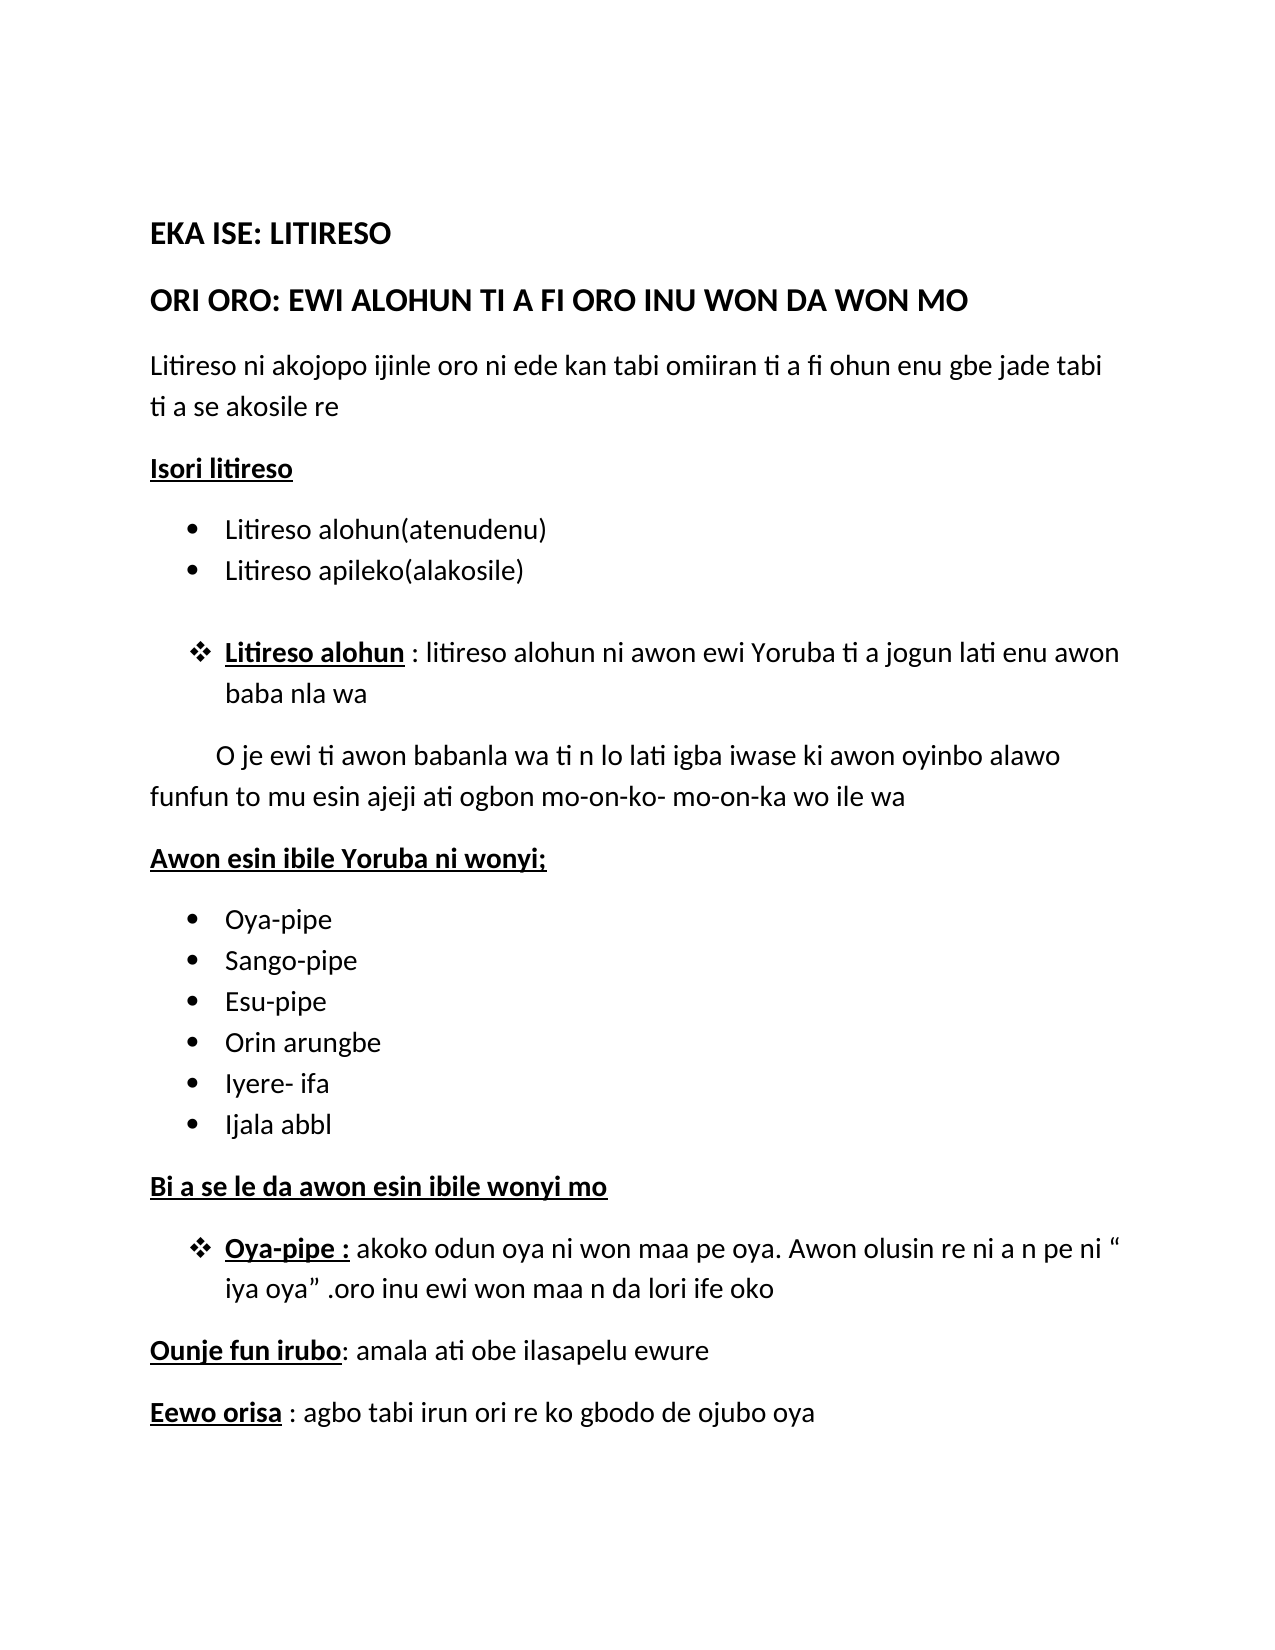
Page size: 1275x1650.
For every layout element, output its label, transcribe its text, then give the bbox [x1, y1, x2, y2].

text Isori litireso [150, 450, 1125, 485]
text Ounje fun irubo: amala ati obe ilasapelu ewure [150, 1332, 1125, 1368]
list Oya-pipe [187, 901, 1125, 937]
text Eewo orisa : agbo tabi irun ori re ko gbodo de ojubo oya [150, 1394, 1125, 1430]
list Oya-pipe : akoko odun oya ni won maa pe oya. Awon olusin re ni a n pe ni “ iya oya” .oro inu ewi won maa n da lori ife oko [187, 1230, 1125, 1306]
text O je ewi ti awon babanla wa ti n lo lati igba iwase ki awon oyinbo alawo funfun to mu esin ajeji ati ogbon mo-on-ko- mo-on-ka wo ile wa [150, 737, 1125, 813]
text Awon esin ibile Yoruba ni wonyi; [150, 840, 1125, 875]
text Litireso ni akojopo ijinle oro ni ede kan tabi omiiran ti a fi ohun enu gbe jade tabi ti a se akosile re [150, 347, 1125, 423]
list Sango-pipe [187, 942, 1125, 978]
text EKA ISE: LITIRESO [150, 212, 1125, 252]
text Bi a se le da awon esin ibile wonyi mo [150, 1168, 1125, 1203]
list Esu-pipe [187, 983, 1125, 1019]
list Ijala abbl [187, 1106, 1125, 1142]
list Litireso apileko(alakosile) [187, 552, 1125, 588]
list Iyere- ifa [187, 1065, 1125, 1101]
text ORI ORO: EWI ALOHUN TI A FI ORO INU WON DA WON MO [150, 279, 1125, 320]
list Orin arungbe [187, 1024, 1125, 1060]
list Litireso alohun(atenudenu) [187, 511, 1125, 547]
list Litireso alohun : litireso alohun ni awon ewi Yoruba ti a jogun lati enu awon baba nla wa [187, 634, 1125, 711]
